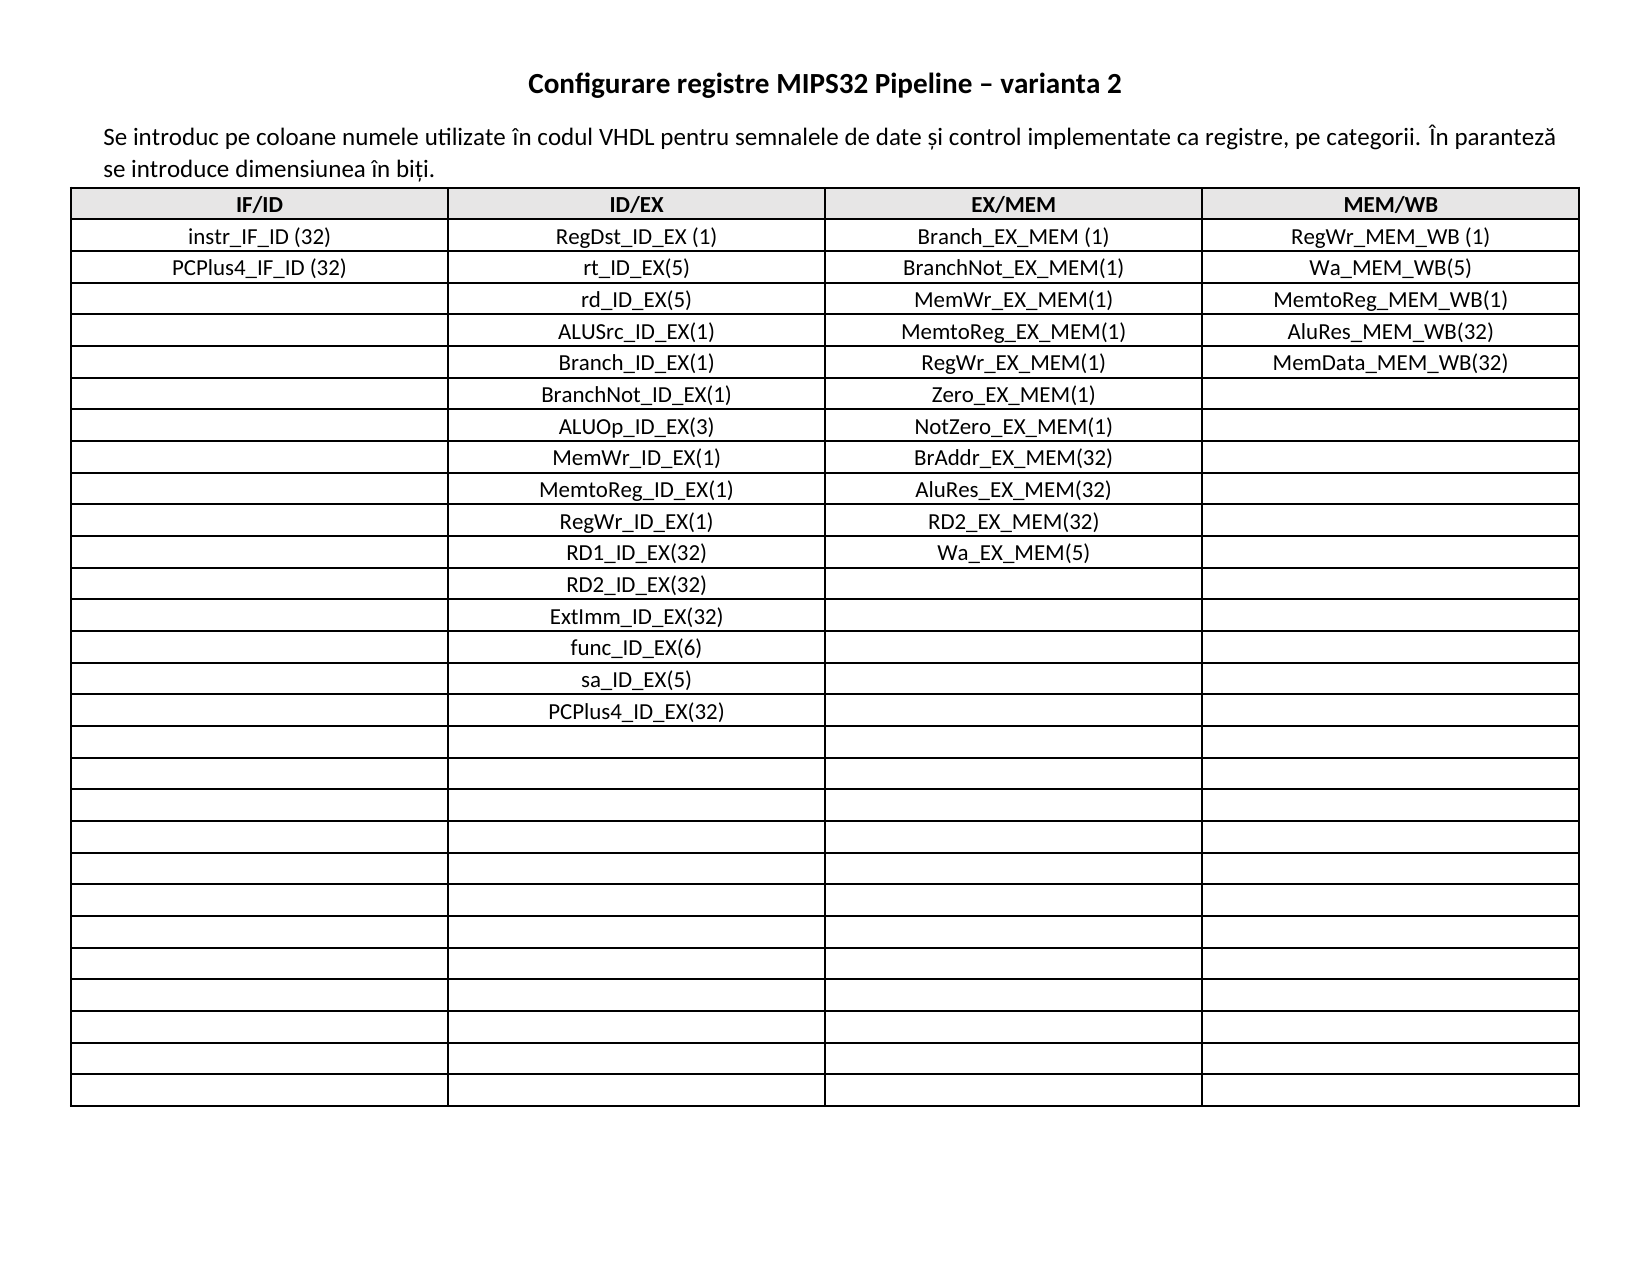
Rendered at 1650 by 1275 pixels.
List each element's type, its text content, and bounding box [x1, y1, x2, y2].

table_cell [449, 949, 824, 978]
table_cell [72, 569, 447, 598]
table_cell func_ID_EX(6) [449, 632, 824, 662]
table_cell BranchNot_EX_MEM(1) [826, 252, 1201, 282]
table_header MEM/WB [1203, 189, 1578, 218]
table_cell [72, 1075, 447, 1105]
table_cell [449, 1012, 824, 1042]
table_cell [826, 1044, 1201, 1073]
table_cell [826, 695, 1201, 725]
table_cell rt_ID_EX(5) [449, 252, 824, 282]
table_cell [449, 917, 824, 947]
table_cell MemtoReg_EX_MEM(1) [826, 315, 1201, 345]
table_cell MemtoReg_MEM_WB(1) [1203, 284, 1578, 313]
table_cell [1203, 632, 1578, 662]
table_cell [1203, 1044, 1578, 1073]
table_cell [72, 537, 447, 567]
table_cell RD2_ID_EX(32) [449, 569, 824, 598]
table_cell [449, 727, 824, 757]
text Se introduc pe coloane numele utilizate în codul VHDL pentru semnalele de date și control implementate ca registre, pe categorii. În paranteză se introduce dimensiunea în biți. [103, 121, 1556, 184]
table_cell [449, 759, 824, 788]
table_cell [72, 474, 447, 503]
table_cell [72, 379, 447, 408]
table_cell [1203, 917, 1578, 947]
table_header IF/ID [72, 189, 447, 218]
table_cell [72, 315, 447, 345]
table_cell [1203, 600, 1578, 630]
table_cell MemtoReg_ID_EX(1) [449, 474, 824, 503]
table_cell [1203, 822, 1578, 852]
table_cell [72, 347, 447, 377]
table_cell [72, 885, 447, 915]
table_cell [1203, 410, 1578, 440]
table_cell PCPlus4_ID_EX(32) [449, 695, 824, 725]
table_cell [1203, 1075, 1578, 1105]
table_cell PCPlus4_IF_ID (32) [72, 252, 447, 282]
table_cell [72, 949, 447, 978]
table_cell RegWr_MEM_WB (1) [1203, 220, 1578, 250]
table_cell MemData_MEM_WB(32) [1203, 347, 1578, 377]
table_cell [826, 949, 1201, 978]
table_cell instr_IF_ID (32) [72, 220, 447, 250]
table_cell [826, 569, 1201, 598]
table_cell [72, 790, 447, 820]
table_cell [449, 1044, 824, 1073]
table_cell ALUSrc_ID_EX(1) [449, 315, 824, 345]
table_cell rd_ID_EX(5) [449, 284, 824, 313]
table_header ID/EX [449, 189, 824, 218]
table_cell Wa_EX_MEM(5) [826, 537, 1201, 567]
table_cell [72, 1012, 447, 1042]
table_cell [72, 917, 447, 947]
table_cell [72, 727, 447, 757]
table_cell [449, 854, 824, 883]
table_cell [826, 885, 1201, 915]
table_header EX/MEM [826, 189, 1201, 218]
table_cell [1203, 790, 1578, 820]
table_cell [1203, 1012, 1578, 1042]
table_cell [72, 980, 447, 1010]
text Configurare registre MIPS32 Pipeline – varianta 2 [150, 66, 1500, 101]
table_cell Branch_ID_EX(1) [449, 347, 824, 377]
table_cell [449, 885, 824, 915]
table_cell [826, 854, 1201, 883]
table_cell [72, 759, 447, 788]
table_cell AluRes_EX_MEM(32) [826, 474, 1201, 503]
table_cell sa_ID_EX(5) [449, 664, 824, 693]
table_cell RegDst_ID_EX (1) [449, 220, 824, 250]
table_cell [449, 980, 824, 1010]
table_cell MemWr_EX_MEM(1) [826, 284, 1201, 313]
table_cell [1203, 505, 1578, 535]
table_cell [449, 1075, 824, 1105]
table_cell [826, 917, 1201, 947]
table_cell [1203, 379, 1578, 408]
table_cell [1203, 949, 1578, 978]
table_cell [72, 695, 447, 725]
table_cell Zero_EX_MEM(1) [826, 379, 1201, 408]
table_cell [826, 600, 1201, 630]
table_cell [826, 727, 1201, 757]
table_cell [1203, 759, 1578, 788]
table_cell RegWr_EX_MEM(1) [826, 347, 1201, 377]
table_cell [826, 632, 1201, 662]
table_cell [1203, 695, 1578, 725]
table_cell RD2_EX_MEM(32) [826, 505, 1201, 535]
table_cell [826, 790, 1201, 820]
table_cell [826, 1075, 1201, 1105]
table_cell [72, 854, 447, 883]
table_cell [72, 505, 447, 535]
table_cell ALUOp_ID_EX(3) [449, 410, 824, 440]
table_cell RegWr_ID_EX(1) [449, 505, 824, 535]
table_cell ExtImm_ID_EX(32) [449, 600, 824, 630]
table_cell [449, 790, 824, 820]
table_cell [1203, 885, 1578, 915]
table_cell [72, 822, 447, 852]
table_cell [1203, 474, 1578, 503]
table_cell [449, 822, 824, 852]
table_cell [1203, 569, 1578, 598]
table_cell [826, 664, 1201, 693]
table_cell Wa_MEM_WB(5) [1203, 252, 1578, 282]
table_cell [1203, 442, 1578, 472]
table_cell [1203, 537, 1578, 567]
table_cell MemWr_ID_EX(1) [449, 442, 824, 472]
table_cell RD1_ID_EX(32) [449, 537, 824, 567]
table_cell [1203, 980, 1578, 1010]
table_cell [72, 632, 447, 662]
table_cell [72, 600, 447, 630]
table_cell [72, 442, 447, 472]
table_cell [1203, 727, 1578, 757]
table_cell [72, 664, 447, 693]
table_cell [826, 980, 1201, 1010]
table_cell [72, 1044, 447, 1073]
table_cell [826, 1012, 1201, 1042]
table_cell [72, 284, 447, 313]
table_cell [72, 410, 447, 440]
table_cell [1203, 854, 1578, 883]
table_cell [826, 759, 1201, 788]
table_cell BranchNot_ID_EX(1) [449, 379, 824, 408]
table_cell NotZero_EX_MEM(1) [826, 410, 1201, 440]
table_cell [1203, 664, 1578, 693]
table_cell AluRes_MEM_WB(32) [1203, 315, 1578, 345]
table_cell [826, 822, 1201, 852]
table_cell BrAddr_EX_MEM(32) [826, 442, 1201, 472]
table_cell Branch_EX_MEM (1) [826, 220, 1201, 250]
